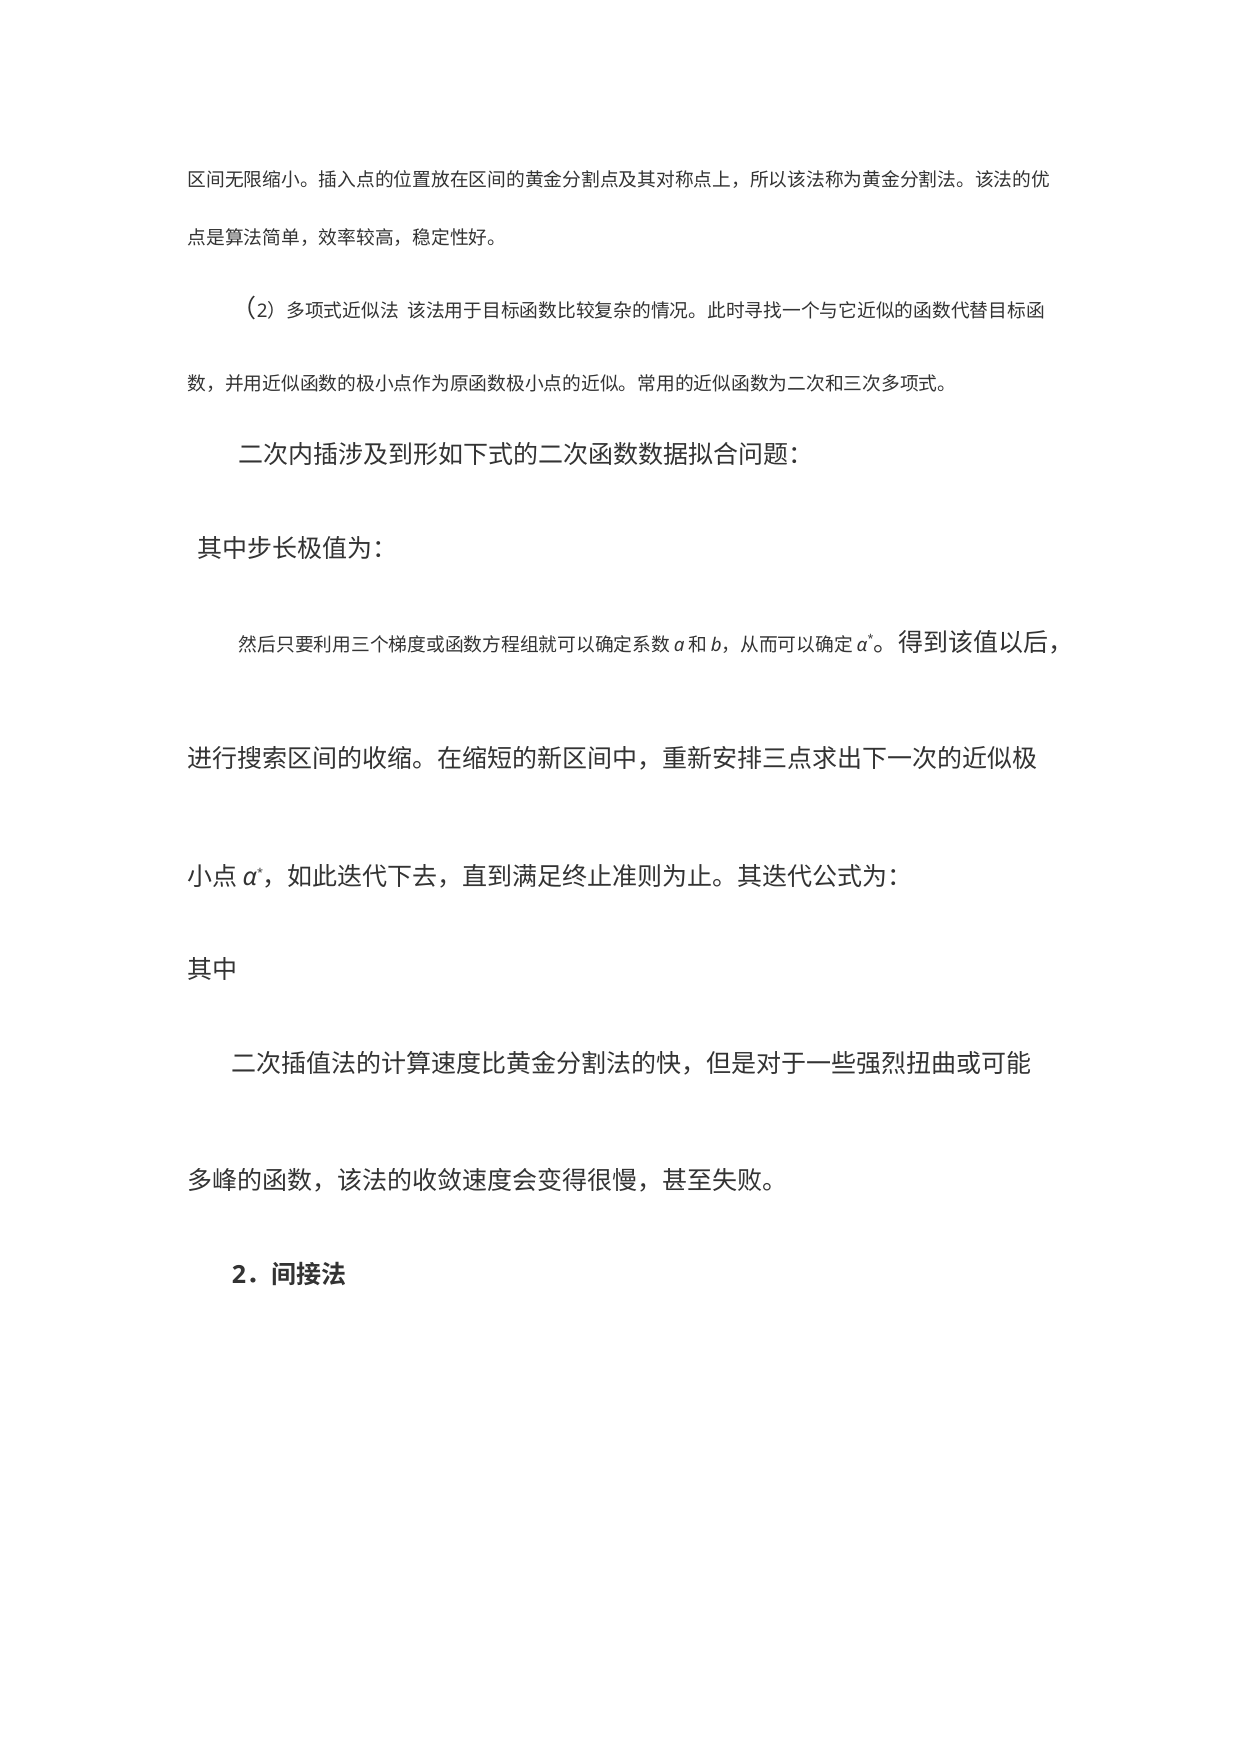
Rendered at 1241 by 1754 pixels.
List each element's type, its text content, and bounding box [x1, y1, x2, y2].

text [187, 162, 1053, 253]
text 然后只要利用三个梯度或函数方程组就可以确定系数a和b，从而可以确定α*。得到该值以后，进行搜索区间的收缩。在缩短的新区间中，重新安排三点求出下一次的近似极小点α*，如此迭代下去，直到满足终止准则为止。其迭代公式为： [187, 608, 1053, 907]
text 2．间接法 [187, 1240, 1053, 1305]
text 其中步长极值为： [187, 514, 1053, 579]
text 二次内插涉及到形如下式的二次函数数据拟合问题： [187, 420, 1053, 485]
text 二次插值法的计算速度比黄金分割法的快，但是对于一些强烈扭曲或可能多峰的函数，该法的收敛速度会变得很慢，甚至失败。 [187, 1029, 1053, 1211]
text （2）多项式近似法 该法用于目标函数比较复杂的情况。此时寻找一个与它近似的函数代替目标函数，并用近似函数的极小点作为原函数极小点的近似。常用的近似函数为二次和三次多项式。 [187, 274, 1053, 398]
text 其中 [187, 936, 1053, 1001]
